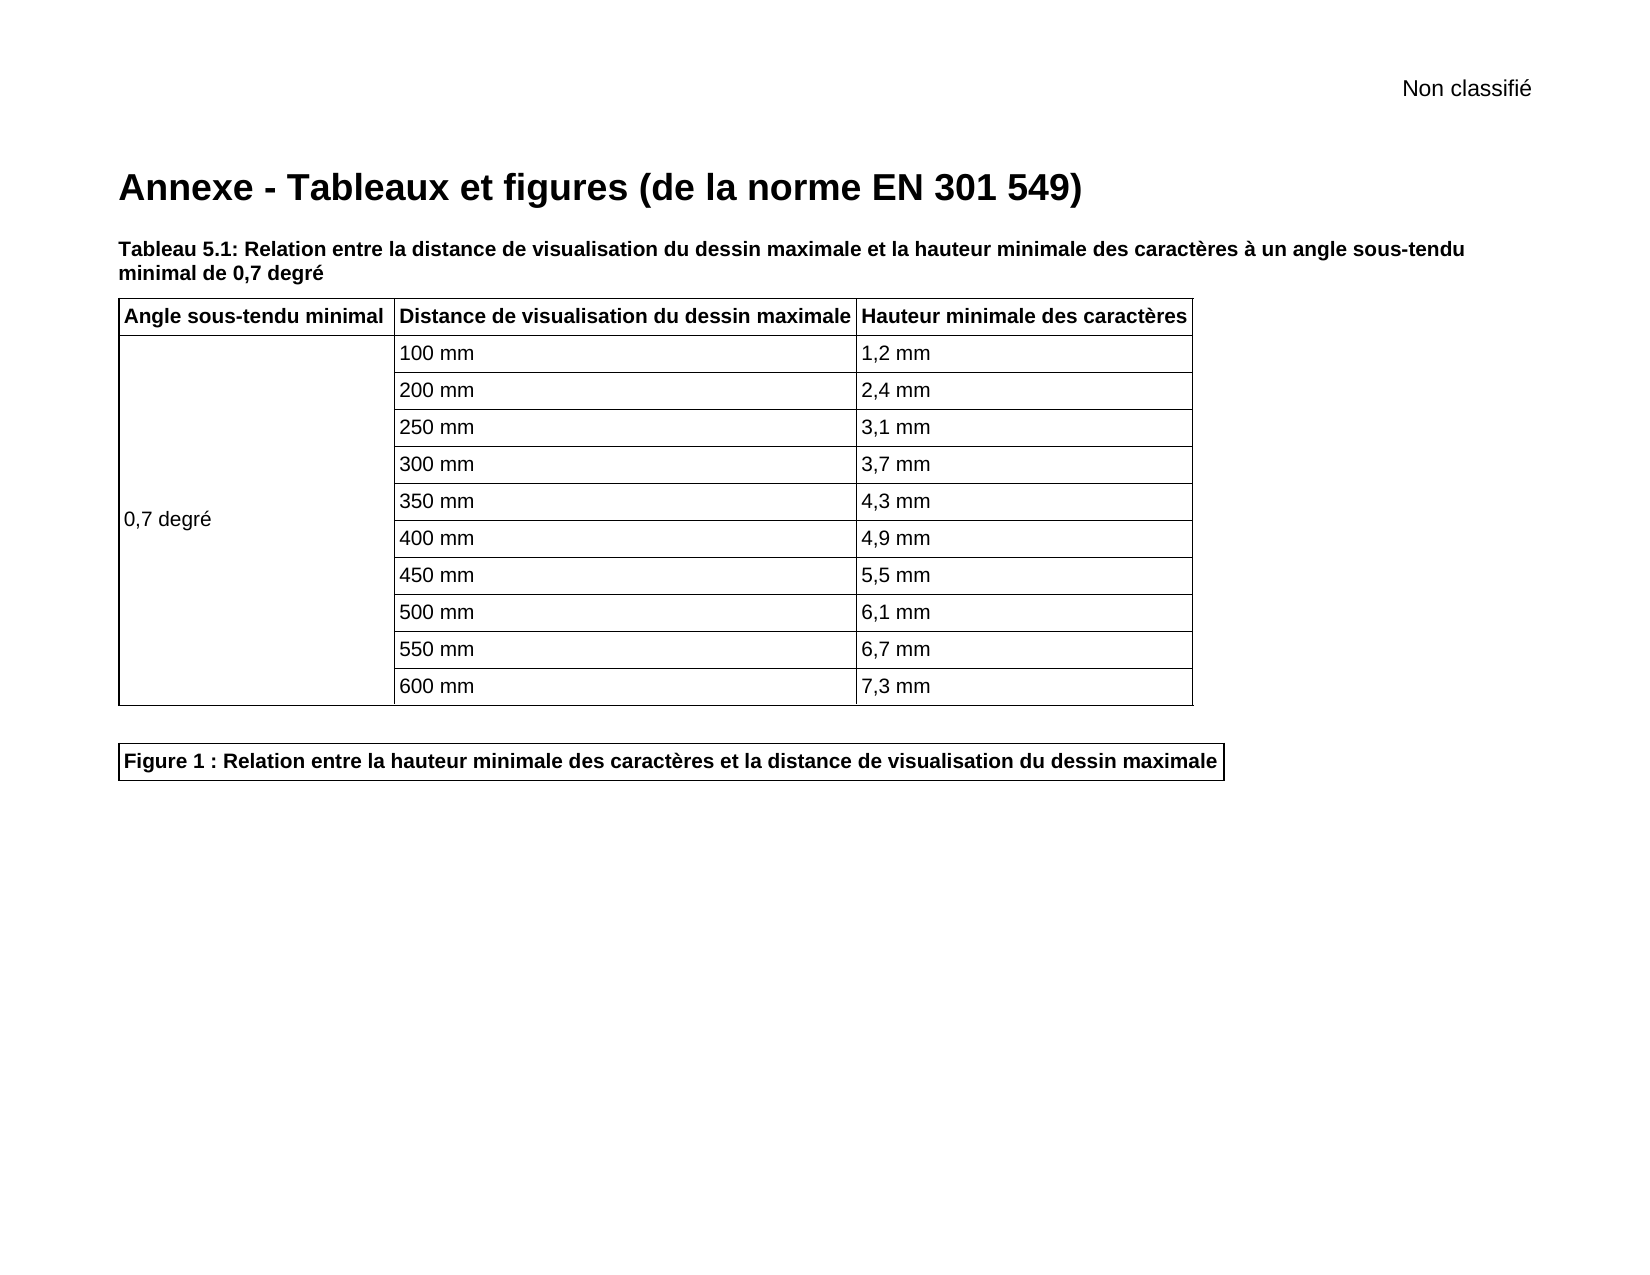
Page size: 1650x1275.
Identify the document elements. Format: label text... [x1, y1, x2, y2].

table_cell 4,9 mm [857, 521, 1192, 557]
table_cell 7,3 mm [857, 669, 1192, 704]
table_cell 2,4 mm [857, 373, 1192, 409]
table_header Figure 1 : Relation entre la hauteur minimale des caractères et la distance de visualisation du dessin maximale [120, 744, 1223, 779]
table_cell 300 mm [395, 447, 856, 483]
table_header Hauteur minimale des caractères [857, 299, 1192, 335]
table_cell 100 mm [395, 336, 856, 372]
table_cell 5,5 mm [857, 558, 1192, 593]
table_cell 200 mm [395, 373, 856, 409]
table_cell 0,7 degré [120, 336, 394, 704]
table_cell 3,1 mm [857, 410, 1192, 446]
table_cell 400 mm [395, 521, 856, 557]
table_cell 550 mm [395, 632, 856, 667]
table_cell 250 mm [395, 410, 856, 446]
table_cell 450 mm [395, 558, 856, 593]
table_cell 3,7 mm [857, 447, 1192, 483]
table_cell 600 mm [395, 669, 856, 704]
subtitle Annexe - Tableaux et figures (de la norme EN 301 549) [118, 165, 1532, 208]
table_cell 500 mm [395, 595, 856, 631]
text Tableau 5.1: Relation entre la distance de visualisation du dessin maximale et la hauteur minimale des caractères à un angle sous-tendu minimal de 0,7 degré [118, 237, 1532, 285]
table_cell 1,2 mm [857, 336, 1192, 372]
table_cell 6,1 mm [857, 595, 1192, 631]
table_cell 6,7 mm [857, 632, 1192, 667]
table_header Angle sous-tendu minimal [120, 299, 394, 335]
table_cell 4,3 mm [857, 484, 1192, 519]
table_cell 350 mm [395, 484, 856, 519]
table_header Distance de visualisation du dessin maximale [395, 299, 856, 335]
